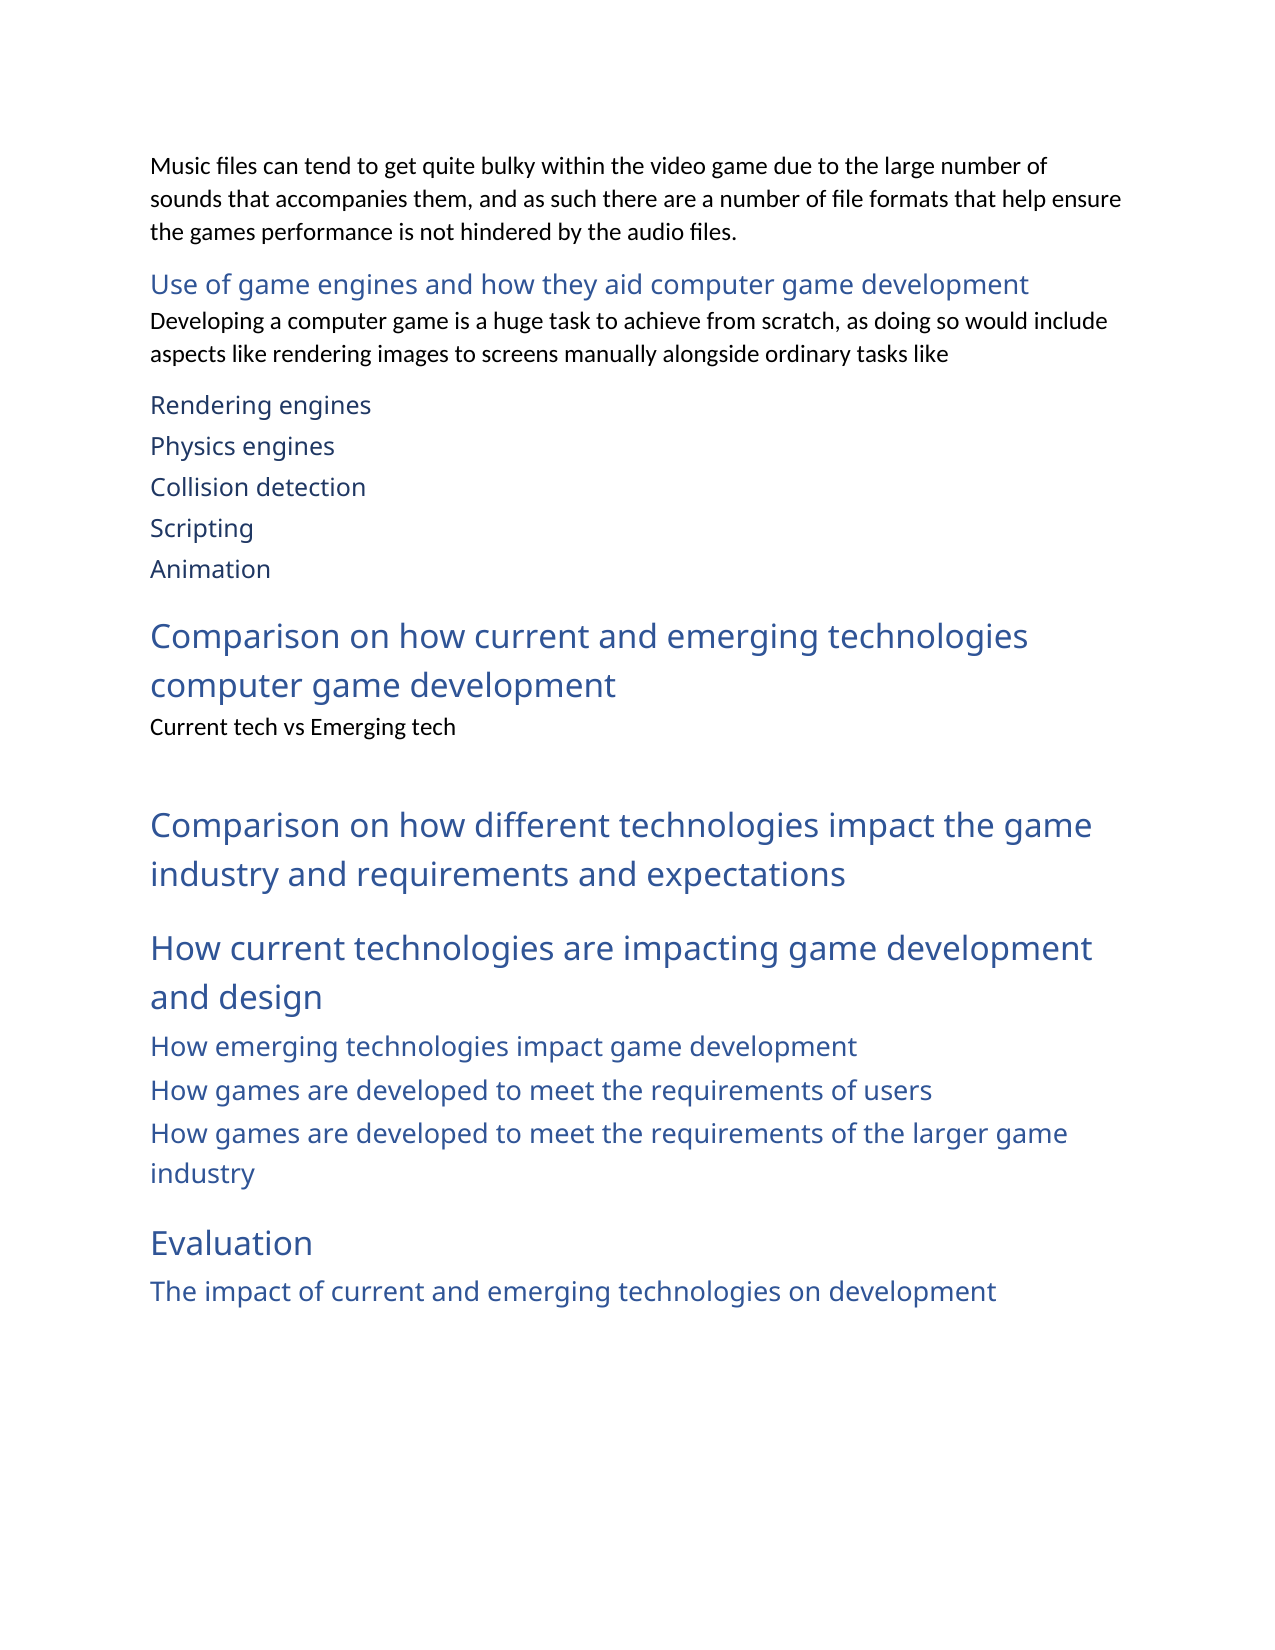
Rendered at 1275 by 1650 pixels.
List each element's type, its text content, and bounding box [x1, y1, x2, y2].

subtitle How games are developed to meet the requirements of the larger game industry [150, 1115, 1125, 1192]
text Current tech vs Emerging tech [150, 711, 1125, 774]
subtitle Animation [150, 551, 1125, 586]
subtitle Evaluation [150, 1219, 1125, 1265]
subtitle The impact of current and emerging technologies on development [150, 1273, 1125, 1309]
text Developing a computer game is a huge task to achieve from scratch, as doing so would include aspects like rendering images to screens manually alongside ordinary tasks like [150, 305, 1125, 369]
subtitle How emerging technologies impact game development [150, 1027, 1125, 1064]
subtitle Physics engines [150, 429, 1125, 463]
subtitle Use of game engines and how they aid computer game development [150, 265, 1125, 302]
subtitle How current technologies are impacting game development and design [150, 925, 1125, 1019]
subtitle Scripting [150, 511, 1125, 544]
subtitle Collision detection [150, 469, 1125, 504]
subtitle Comparison on how current and emerging technologies computer game development [150, 613, 1125, 708]
subtitle How games are developed to meet the requirements of users [150, 1071, 1125, 1108]
subtitle Comparison on how different technologies impact the game industry and requirements and expectations [150, 802, 1125, 896]
subtitle Rendering engines [150, 388, 1125, 422]
text Music files can tend to get quite bulky within the video game due to the large number of sounds that accompanies them, and as such there are a number of file formats that help ensure the games performance is not hindered by the audio files. [150, 150, 1125, 246]
